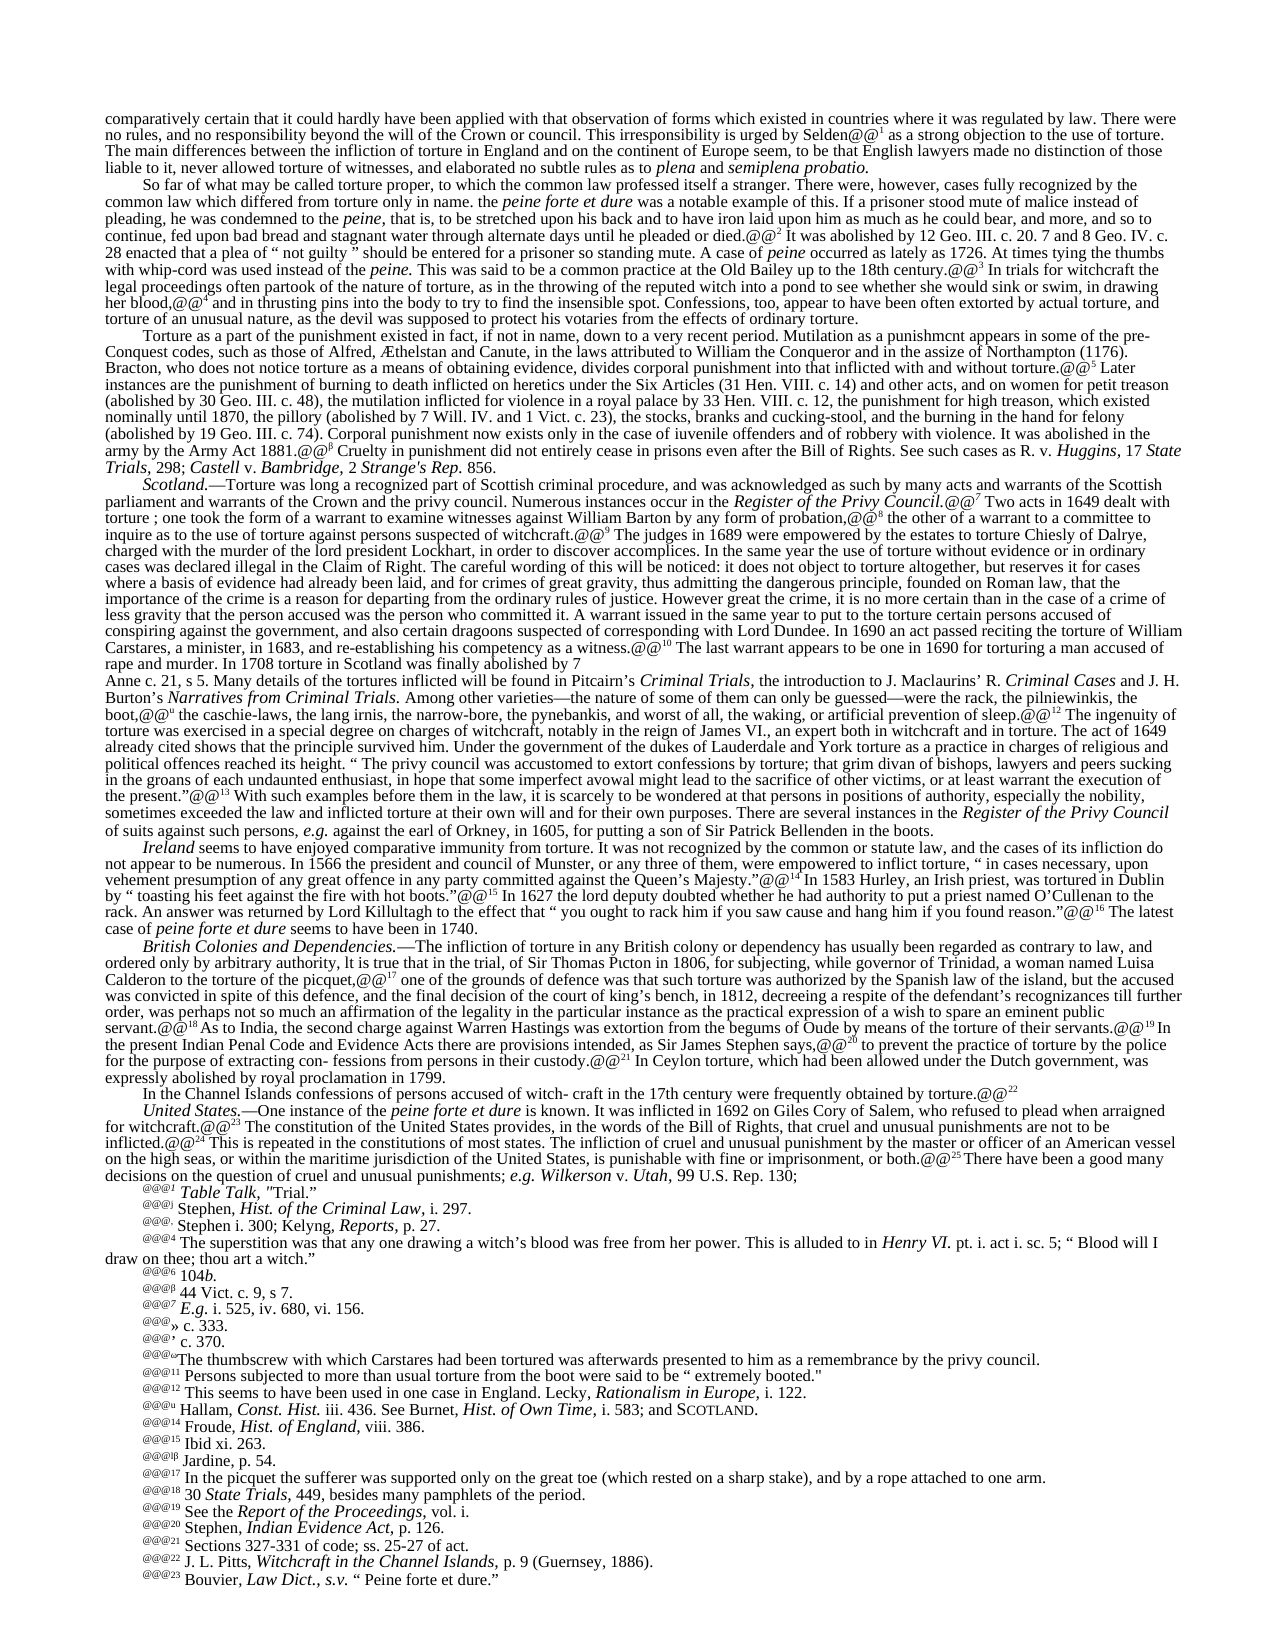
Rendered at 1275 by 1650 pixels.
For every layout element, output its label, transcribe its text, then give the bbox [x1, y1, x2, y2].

text @@@j Stephen, Hist. of the Criminal Law, i. 297. [288, 1202, 1184, 1218]
text @@@1 Table Talk, "Trial.” [105, 1185, 1184, 1202]
text @@@lβ Jardine, p. 54. [105, 1452, 1184, 1469]
text @@@19 See the Report of the Proceedings, vol. i. [105, 1503, 1184, 1520]
text British Colonies and Dependencies.—The infliction of torture in any British colony or dependency has usually been regarded as contrary to law, and ordered only by arbitrary authority, lt is true that in the trial, of Sir Thomas Pιcton in 1806, for subjecting, while governor of Trinidad, a woman named Luisa Calderon to the torture of the picquet,@@17 one of the grounds of defence was that such torture was authorized by the Spanish law of the island, but the accused was convicted in spite of this defence, and the final decision of the court of king’s bench, in 1812, decreeing a respite of the defendant’s recognizances till further order, was perhaps not so much an affirmation of the legality in the particular instance as the practical expression of a wish to spare an eminent public servant.@@18 As to India, the second charge against Warren Hastings was extortion from the begums of Oude by means of the torture of their servants.@@19 In the present Indian Penal Code and Evidence Acts there are provisions intended, as Sir James Stephen says,@@20 to prevent the practice of torture by the police for the purpose of extracting con- fessions from persons in their custody.@@21 In Ceylon torture, which had been allowed under the Dutch government, was expressly abolished by royal proclamation in 1799. [105, 938, 1184, 1087]
text @@@j Stephen, Hist. of the Criminal Law, i. 297. [105, 1202, 289, 1218]
text @@@17 In the picquet the sufferer was supported only on the great toe (which rested on a sharp stake), and by a rope attached to one arm. [105, 1469, 1184, 1486]
text @@@4 The superstition was that any one drawing a witch’s blood was free from her power. This is alluded to in Henry VI. pt. i. act i. sc. 5; “ Blood will I draw on thee; thou art a witch.” [105, 1235, 1184, 1268]
text @@@21 Sections 327-331 of code; ss. 25-27 of act. [105, 1537, 1184, 1554]
text Torture as a part of the punishment existed in fact, if not in name, down to a very recent period. Mutilation as a punishmcnt appears in some of the pre-Conquest codes, such as those of Alfred, Æthelstan and Canute, in the laws attributed to William the Conqueror and in the assize of Northampton (1176). Bracton, who does not notice torture as a means of obtaining evidence, divides corporal punishment into that inflicted with and without torture.@@5 Later instances are the punishment of burning to death inflicted on heretics under the Six Articles (31 Hen. VIII. c. 14) and other acts, and on women for petit treason (abolished by 30 Geo. III. c. 48), the mutilation inflicted for violence in a royal palace by 33 Hen. VIII. c. 12, the punishment for high treason, which existed nominally until 1870, the pillory (abolished by 7 Will. IV. and 1 Vict. c. 23), the stocks, branks and cucking-stool, and the burning in the hand for felony (abolished by 19 Geo. III. c. 74). Corporal punishment now exists only in the case of iuvenile offenders and of robbery with violence. It was abolished in the army by the Army Act 1881.@@β Cruelty in punishment did not entirely cease in prisons even after the Bill of Rights. See such cases as R. v. Huggins, 17 State Trials, 298; Castell v. Bambridge, 2 Strange's Rep. 856. [105, 328, 1184, 477]
text @@@u Hallam, Const. Hist. iii. 436. See Burnet, Hist. of Own Time, i. 583; and Scotland. [105, 1402, 1184, 1418]
text @@@20 Stephen, Indian Evidence Act, p. 126. [105, 1520, 1184, 1537]
text @@@’ c. 370. [105, 1334, 1184, 1351]
text @@@7 E.g. i. 525, iv. 680, vi. 156. [105, 1302, 1184, 1318]
text @@@β 44 Vict. c. 9, s 7. [105, 1285, 1184, 1302]
text Anne c. 21, s 5. Many details of the tortures inflicted will be found in Pitcairn’s Criminal Trials, the introduction to J. Maclaurins’ R. Criminal Cases and J. H. Burton’s Narratives from Criminal Trials. Among other varieties—the nature of some of them can only be guessed—were the rack, the pilniewinkis, the boot,@@u the caschie-laws, the lang irnis, the narrow-bore, the pynebankis, and worst of all, the waking, or artificial prevention of sleep.@@12 The ingenuity of torture was exercised in a special degree on charges of witchcraft, notably in the reign of James VI., an expert both in witchcraft and in torture. The act of 1649 already cited shows that the principle survived him. Under the government of the dukes of Lauderdale and York torture as a practice in charges of religious and political offences reached its height. “ The privy council was accustomed to extort confessions by torture; that grim divan of bishops, lawyers and peers sucking in the groans of each undaunted enthusiast, in hope that some imperfect avowal might lead to the sacrifice of other victims, or at least warrant the execution of the present.”@@13 With such examples before them in the law, it is scarcely to be wondered at that persons in positions of authority, especially the nobility, sometimes exceeded the law and inflicted torture at their own will and for their own purposes. There are several instances in the Register of the Privy Council of suits against such persons, e.g. against the earl of Orkney, in 1605, for putting a son of Sir Patrick Bellenden in the boots. [105, 673, 1184, 840]
text @@@18 30 State Trials, 449, besides many pamphlets of the period. [105, 1486, 1184, 1503]
text @@@15 Ibid xi. 263. [105, 1436, 1184, 1452]
text In the Channel Islands confessions of persons accused of witch- craft in the 17th century were frequently obtained by torture.@@22 [105, 1087, 1184, 1103]
text @@@ωThe thumbscrew with which Carstares had been tortured was afterwards presented to him as a remembrance by the privy council. [105, 1351, 1184, 1368]
text @@@23 Bouvier, Law Dict., s.v. “ Peine forte et dure.” [105, 1571, 1184, 1588]
text @@@22 J. L. Pitts, Witchcraft in the Channel Islands, p. 9 (Guernsey, 1886). [105, 1554, 1184, 1571]
text Ireland seems to have enjoyed comparative immunity from torture. It was not recognized by the common or statute law, and the cases of its infliction do not appear to be numerous. In 1566 the president and council of Munster, or any three of them, were empowered to inflict torture, “ in cases necessary, upon vehement presumption of any great offence in any party committed against the Queen’s Majesty.”@@14 In 1583 Hurley, an Irish priest, was tortured in Dublin by “ toasting his feet against the fire with hot boots.”@@15 In 1627 the lord deputy doubted whether he had authority to put a priest named O’Cullenan to the rack. An answer was returned by Lord Killultagh to the effect that “ you ought to rack him if you saw cause and hang him if you found reason.”@@16 The latest case of peine forte et dure seems to have been in 1740. [105, 840, 1184, 938]
text comparatively certain that it could hardly have been applied with that observation of forms which existed in countries where it was regulated by law. There were no rules, and no responsibility beyond the will of the Crown or council. This irresponsibility is urged by Selden@@1 as a strong objection to the use of torture. The main differences between the infliction of torture in England and on the continent of Europe seem, to be that English lawyers made no distinction of those liable to it, never allowed torture of witnesses, and elaborated no subtle rules as to plena and semiplena probatio. [105, 111, 1184, 177]
text Scotland.—Torture was long a recognized part of Scottish criminal procedure, and was acknowledged as such by many acts and warrants of the Scottish parliament and warrants of the Crown and the privy council. Numerous instances occur in the Register of the Privy Council.@@7 Two acts in 1649 dealt with torture ; one took the form of a warrant to examine witnesses against William Barton by any form of probation,@@8 the other of a warrant to a committee to inquire as to the use of torture against persons suspected of witchcraft.@@9 The judges in 1689 were empowered by the estates to torture Chiesly of Dalrye, charged with the murder of the lord president Lockhart, in order to discover accomplices. In the same year the use of torture without evidence or in ordinary cases was declared illegal in the Claim of Right. The careful wording of this will be noticed: it does not object to torture altogether, but reserves it for cases where a basis of evidence had already been laid, and for crimes of great gravity, thus admitting the dangerous principle, founded on Roman law, that the importance of the crime is a reason for departing from the ordinary rules of justice. However great the crime, it is no more certain than in the case of a crime of less gravity that the person accused was the person who committed it. A warrant issued in the same year to put to the torture certain persons accused of conspiring against the government, and also certain dragoons suspected of corresponding with Lord Dundee. In 1690 an act passed reciting the torture of William Carstares, a minister, in 1683, and re-establishing his competency as a witness.@@10 The last warrant appears to be one in 1690 for torturing a man accused of rape and murder. In 1708 torture in Scotland was finally abolished by 7 [105, 477, 1184, 673]
text @@@11 Persons subjected to more than usual torture from the boot were said to be “ extremely booted." [105, 1368, 1184, 1385]
text @@@, Stephen i. 300; Kelyng, Reports, p. 27. [105, 1218, 1184, 1235]
text So far of what may be called torture proper, to which the common law professed itself a stranger. There were, however, cases fully recognized by the common law which differed from torture only in name. the peine forte et dure was a notable example of this. If a prisoner stood mute of malice instead of pleading, he was condemned to the peine, that is, to be stretched upon his back and to have iron laid upon him as much as he could bear, and more, and so to continue, fed upon bad bread and stagnant water through alternate days until he pleaded or died.@@2 It was abolished by 12 Geo. III. c. 20. 7 and 8 Geo. IV. c. 28 enacted that a plea of “ not guilty ” should be entered for a prisoner so standing mute. A case of peine occurred as lately as 1726. At times tying the thumbs with whip-cord was used instead of the peine. This was said to be a common practice at the Old Bailey up to the 18th century.@@3 In trials for witchcraft the legal proceedings often partook of the nature of torture, as in the throwing of the reputed witch into a pond to see whether she would sink or swim, in drawing her blood,@@4 and in thrusting pins into the body to try to find the insensible spot. Confessions, too, appear to have been often extorted by actual torture, and torture of an unusual nature, as the devil was supposed to protect his votaries from the effects of ordinary torture. [105, 177, 1184, 328]
text @@@6 104b. [105, 1268, 1184, 1285]
text United States.—One instance of the peine forte et dure is known. It was inflicted in 1692 on Giles Cory of Salem, who refused to plead when arraigned for witchcraft.@@23 The constitution of the United States provides, in the words of the Bill of Rights, that cruel and unusual punishments are not to be inflicted.@@24 This is repeated in the constitutions of most states. The infliction of cruel and unusual punishment by the master or officer of an American vessel on the high seas, or within the maritime jurisdiction of the United States, is punishable with fine or imprisonment, or both.@@25 There have been a good many decisions on the question of cruel and unusual punishments; e.g. Wilkerson v. Utah, 99 U.S. Rep. 130; [105, 1103, 1184, 1185]
text @@@12 This seems to have been used in one case in England. Lecky, Rationalism in Europe, i. 122. [105, 1385, 1184, 1402]
text @@@» c. 333. [105, 1318, 1184, 1334]
text @@@14 Froude, Hist. of England, viii. 386. [105, 1418, 1184, 1436]
